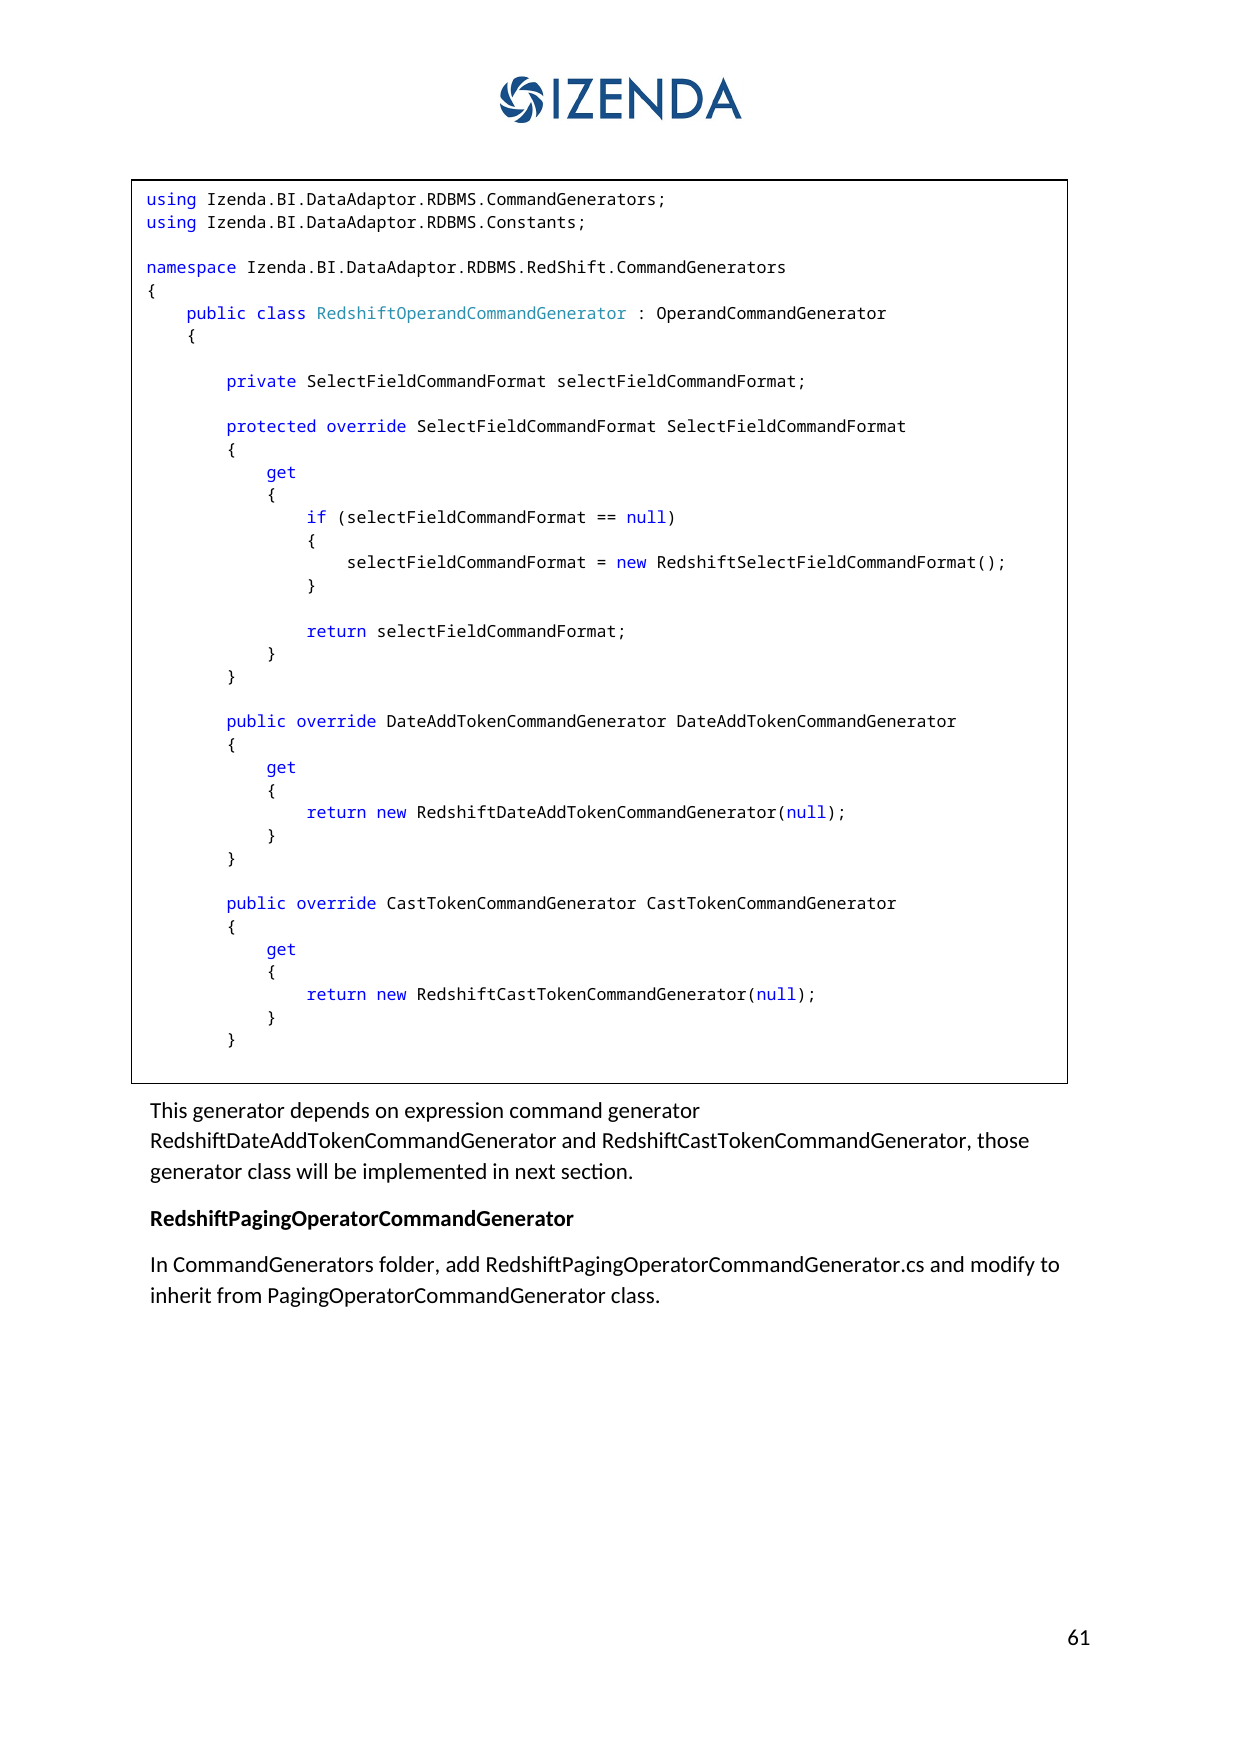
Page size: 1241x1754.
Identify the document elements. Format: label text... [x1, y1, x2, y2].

picture [497, 75, 743, 125]
text RedshiftPagingOperatorCommandGenerator [150, 1204, 1090, 1232]
text This generator depends on expression command generator RedshiftDateAddTokenCommandGenerator and RedshiftCastTokenCommandGenerator, those generator class will be implemented in next section. [150, 150, 1090, 1185]
text In CommandGenerators folder, add RedshiftPagingOperatorCommandGenerator.cs and modify to inherit from PagingOperatorCommandGenerator class. [150, 1251, 1090, 1309]
